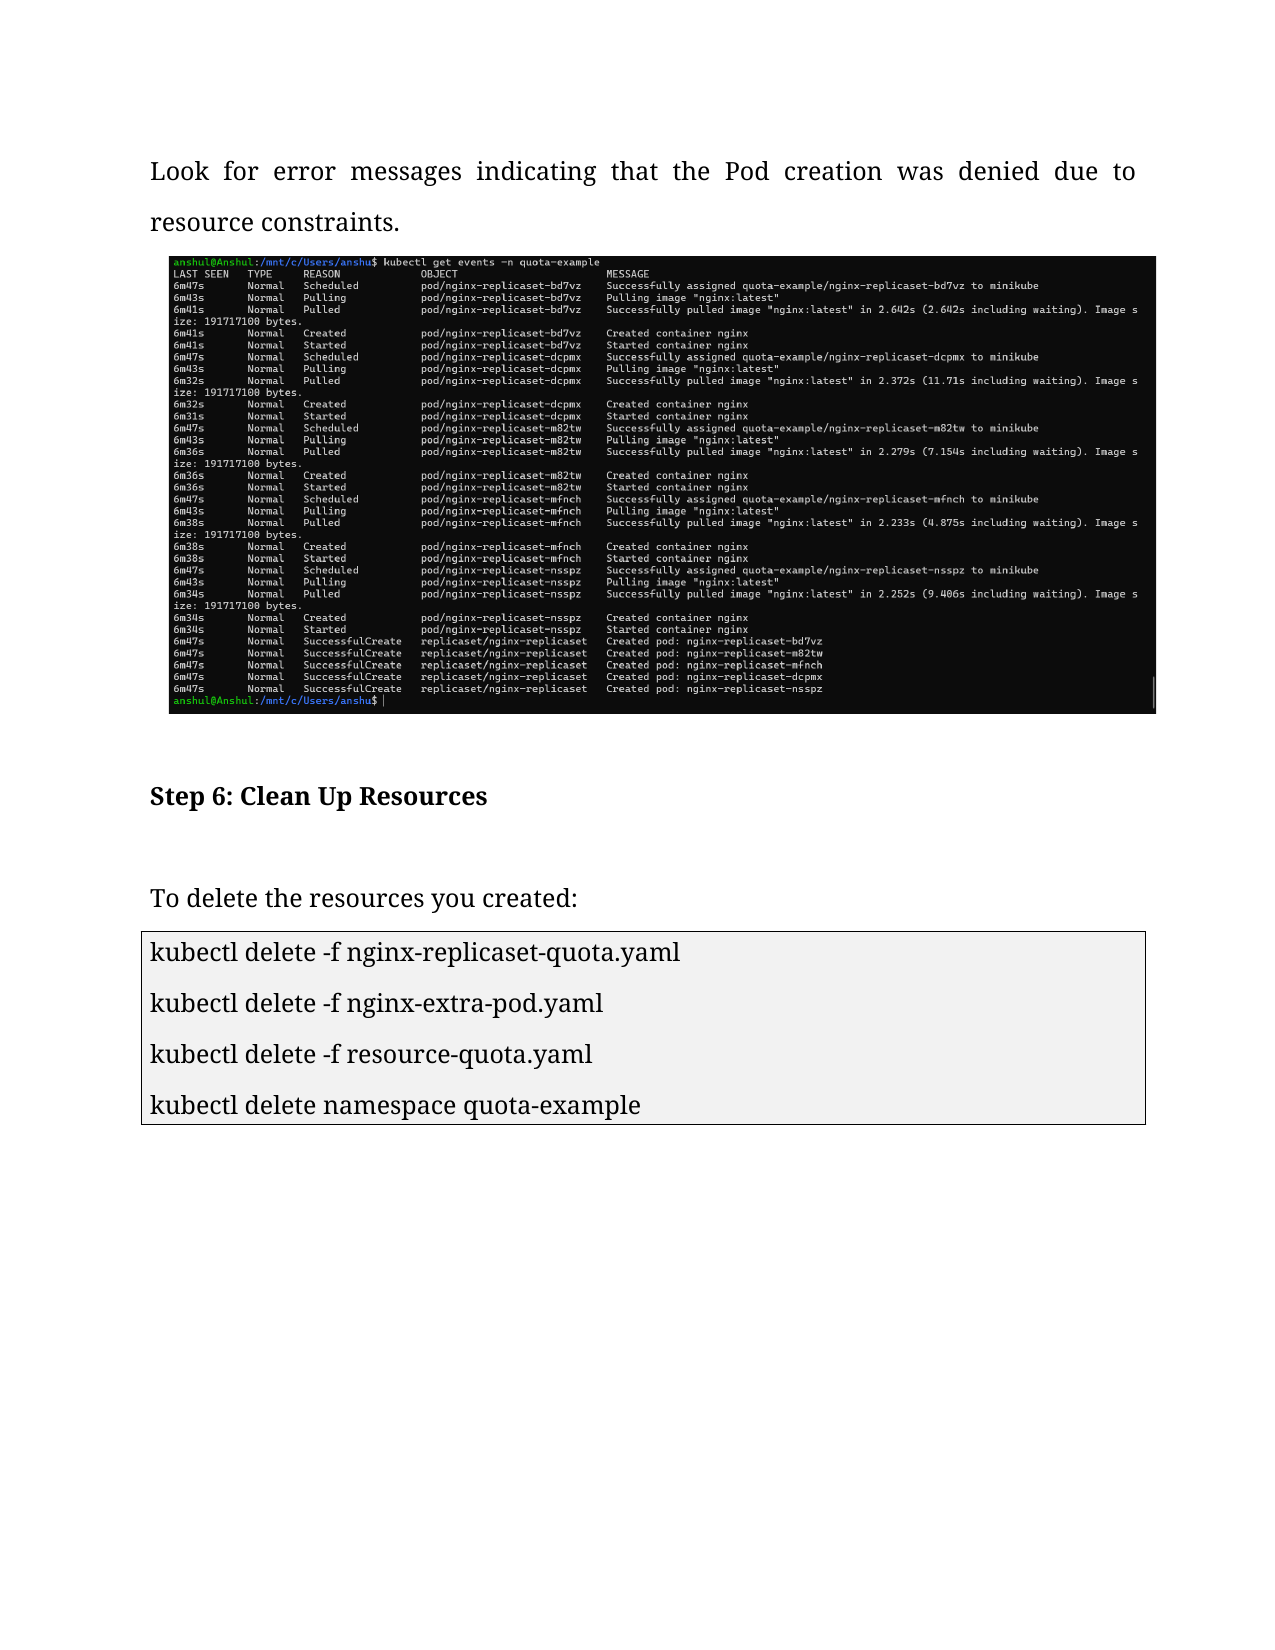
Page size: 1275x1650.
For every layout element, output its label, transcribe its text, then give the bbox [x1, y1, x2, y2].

text kubectl delete namespace quota-example [142, 1084, 1145, 1124]
text kubectl delete -f nginx-replicaset-quota.yaml [142, 932, 1145, 968]
text Look for error messages indicating that the Pod creation was denied due to resource constraints. [150, 154, 1137, 239]
text kubectl delete -f nginx-extra-pod.yaml [142, 982, 1145, 1019]
text To delete the resources you created: [150, 880, 1137, 914]
text kubectl delete -f resource-quota.yaml [142, 1033, 1145, 1071]
text Step 6: Clean Up Resources [150, 778, 1137, 812]
